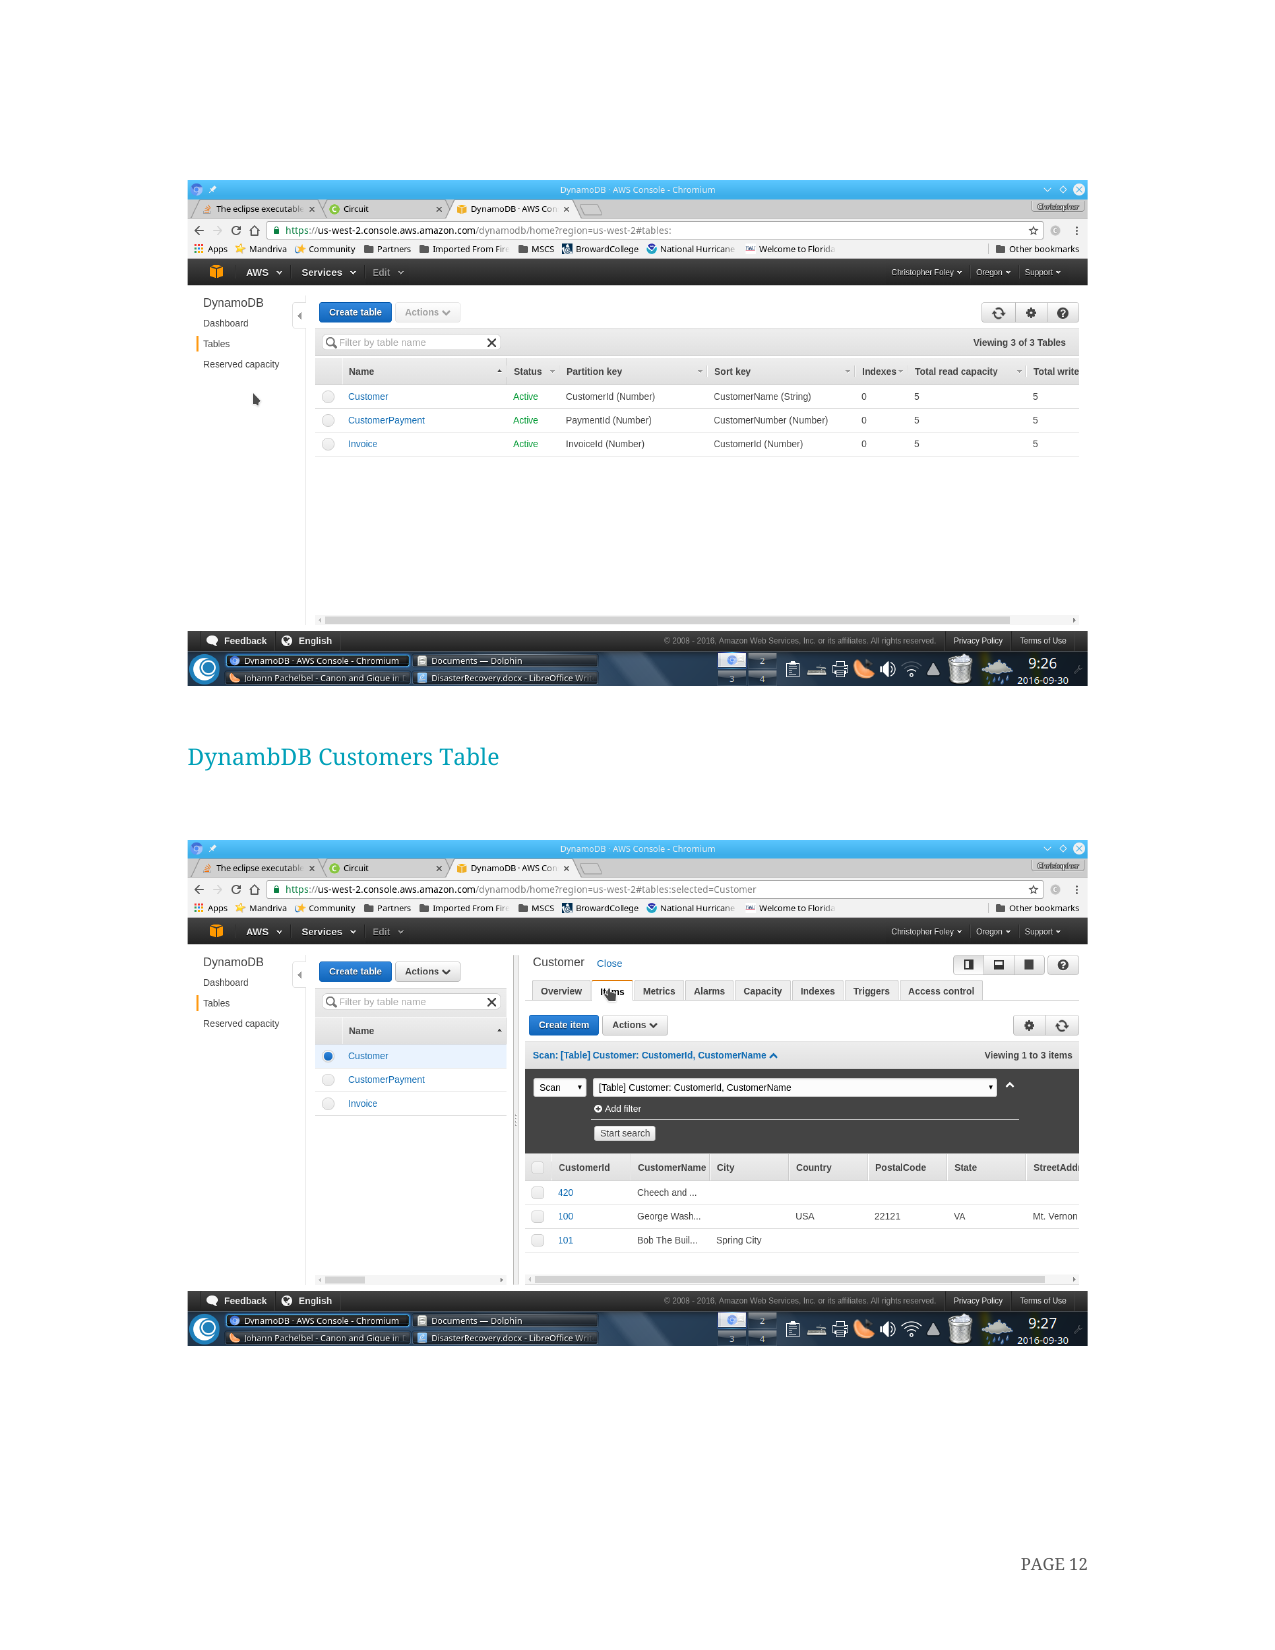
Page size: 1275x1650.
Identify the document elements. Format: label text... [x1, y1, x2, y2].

picture [187, 180, 1088, 686]
subtitle DynambDB Customers Table [187, 741, 1087, 772]
picture [187, 840, 1088, 1346]
